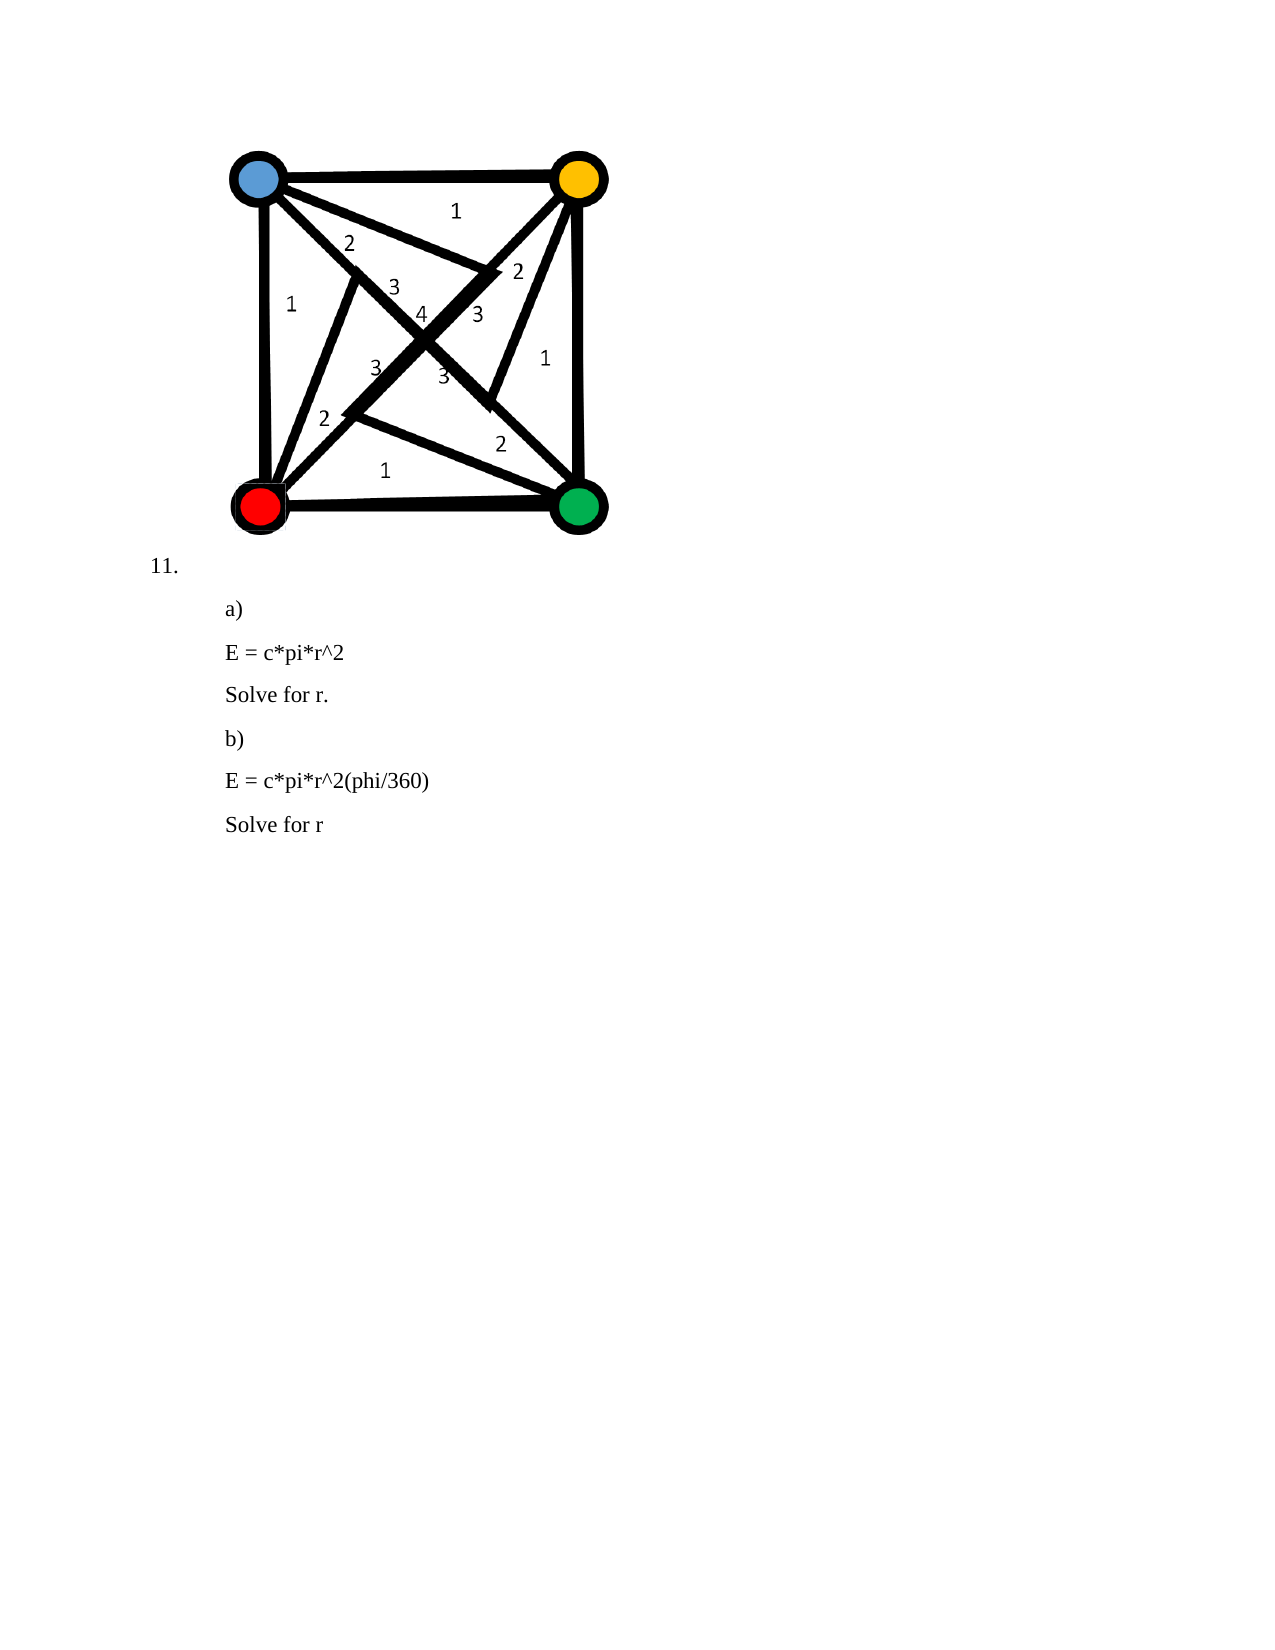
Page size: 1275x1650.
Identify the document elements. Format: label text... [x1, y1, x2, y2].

text Solve for r. [150, 682, 1125, 708]
text E = c*pi*r^2(phi/360) [150, 768, 1125, 794]
text a) [150, 596, 1125, 622]
text Solve for r [150, 811, 1125, 837]
picture [225, 150, 612, 536]
text E = c*pi*r^2 [150, 638, 1125, 665]
text b) [150, 724, 1125, 751]
text 11. [150, 552, 1125, 579]
